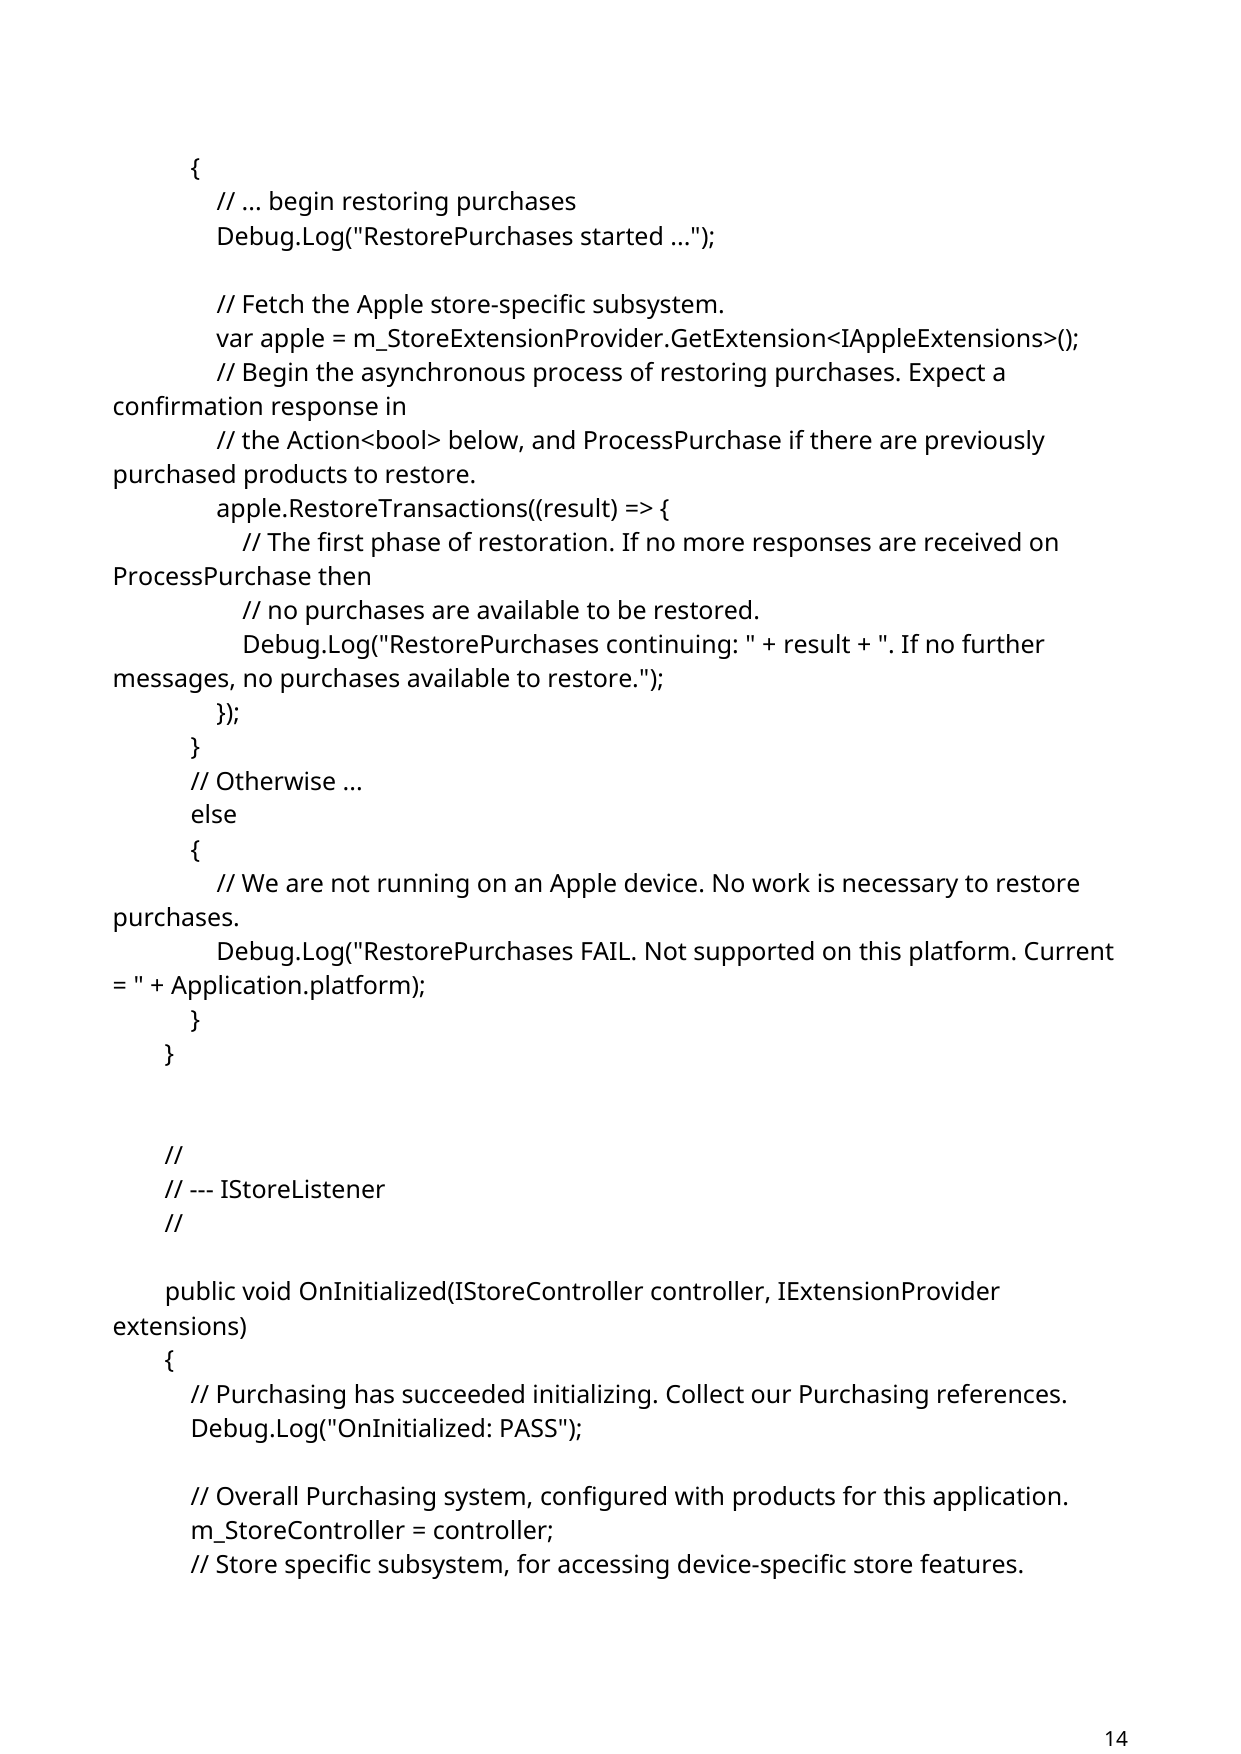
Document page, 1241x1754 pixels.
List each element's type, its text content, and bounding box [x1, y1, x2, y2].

text Debug.Log("RestorePurchases continuing: " + result + ". If no further messages, no purchases available to restore."); [112, 627, 1128, 695]
text Debug.Log("OnInitialized: PASS"); [112, 1410, 1128, 1444]
text m_StoreController = controller; [112, 1512, 1128, 1547]
text { [112, 831, 1128, 865]
text // Store specific subsystem, for accessing device-specific store features. [112, 1547, 1128, 1581]
text // [112, 1206, 1128, 1240]
text Debug.Log("RestorePurchases FAIL. Not supported on this platform. Current = " + Application.platform); [112, 933, 1128, 1002]
text }); [112, 695, 1128, 729]
text // no purchases are available to be restored. [112, 593, 1128, 627]
text Debug.Log("RestorePurchases started ..."); [112, 218, 1128, 252]
text // [112, 1138, 1128, 1172]
text { [112, 150, 1128, 184]
text // Begin the asynchronous process of restoring purchases. Expect a confirmation response in [112, 354, 1128, 422]
text { [112, 1342, 1128, 1376]
text else [112, 797, 1128, 831]
text var apple = m_StoreExtensionProvider.GetExtension<IAppleExtensions>(); [112, 320, 1128, 354]
text // The first phase of restoration. If no more responses are received on ProcessPurchase then [112, 525, 1128, 593]
text // Overall Purchasing system, configured with products for this application. [112, 1478, 1128, 1512]
text } [112, 729, 1128, 763]
text } [112, 1002, 1128, 1036]
text } [112, 1036, 1128, 1070]
text public void OnInitialized(IStoreController controller, IExtensionProvider extensions) [112, 1274, 1128, 1342]
text // Fetch the Apple store-specific subsystem. [112, 286, 1128, 320]
text apple.RestoreTransactions((result) => { [112, 491, 1128, 525]
text // Otherwise ... [112, 763, 1128, 797]
text // ... begin restoring purchases [112, 184, 1128, 218]
text // Purchasing has succeeded initializing. Collect our Purchasing references. [112, 1376, 1128, 1410]
text // the Action<bool> below, and ProcessPurchase if there are previously purchased products to restore. [112, 422, 1128, 491]
text // --- IStoreListener [112, 1172, 1128, 1206]
text // We are not running on an Apple device. No work is necessary to restore purchases. [112, 865, 1128, 933]
